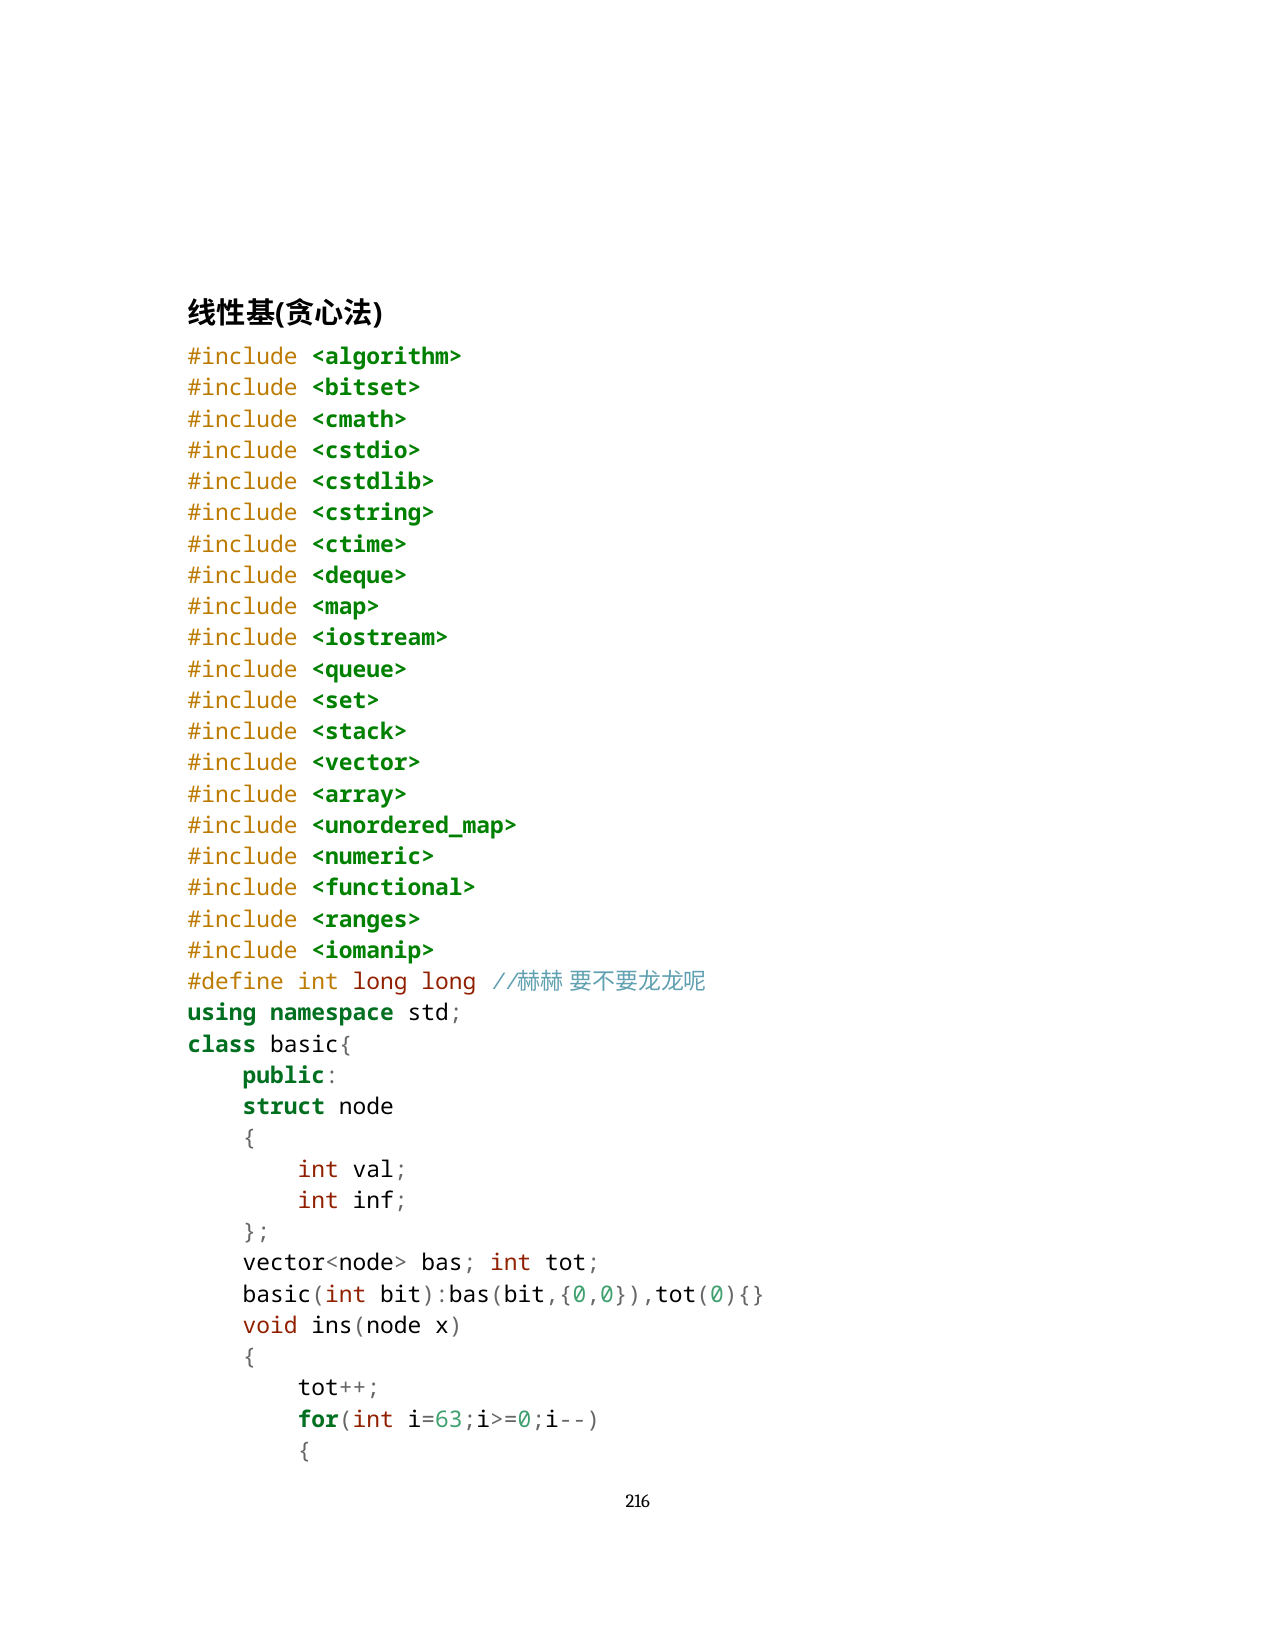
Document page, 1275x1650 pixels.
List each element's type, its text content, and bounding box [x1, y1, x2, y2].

text 线性基(贪心法) [187, 292, 1087, 332]
